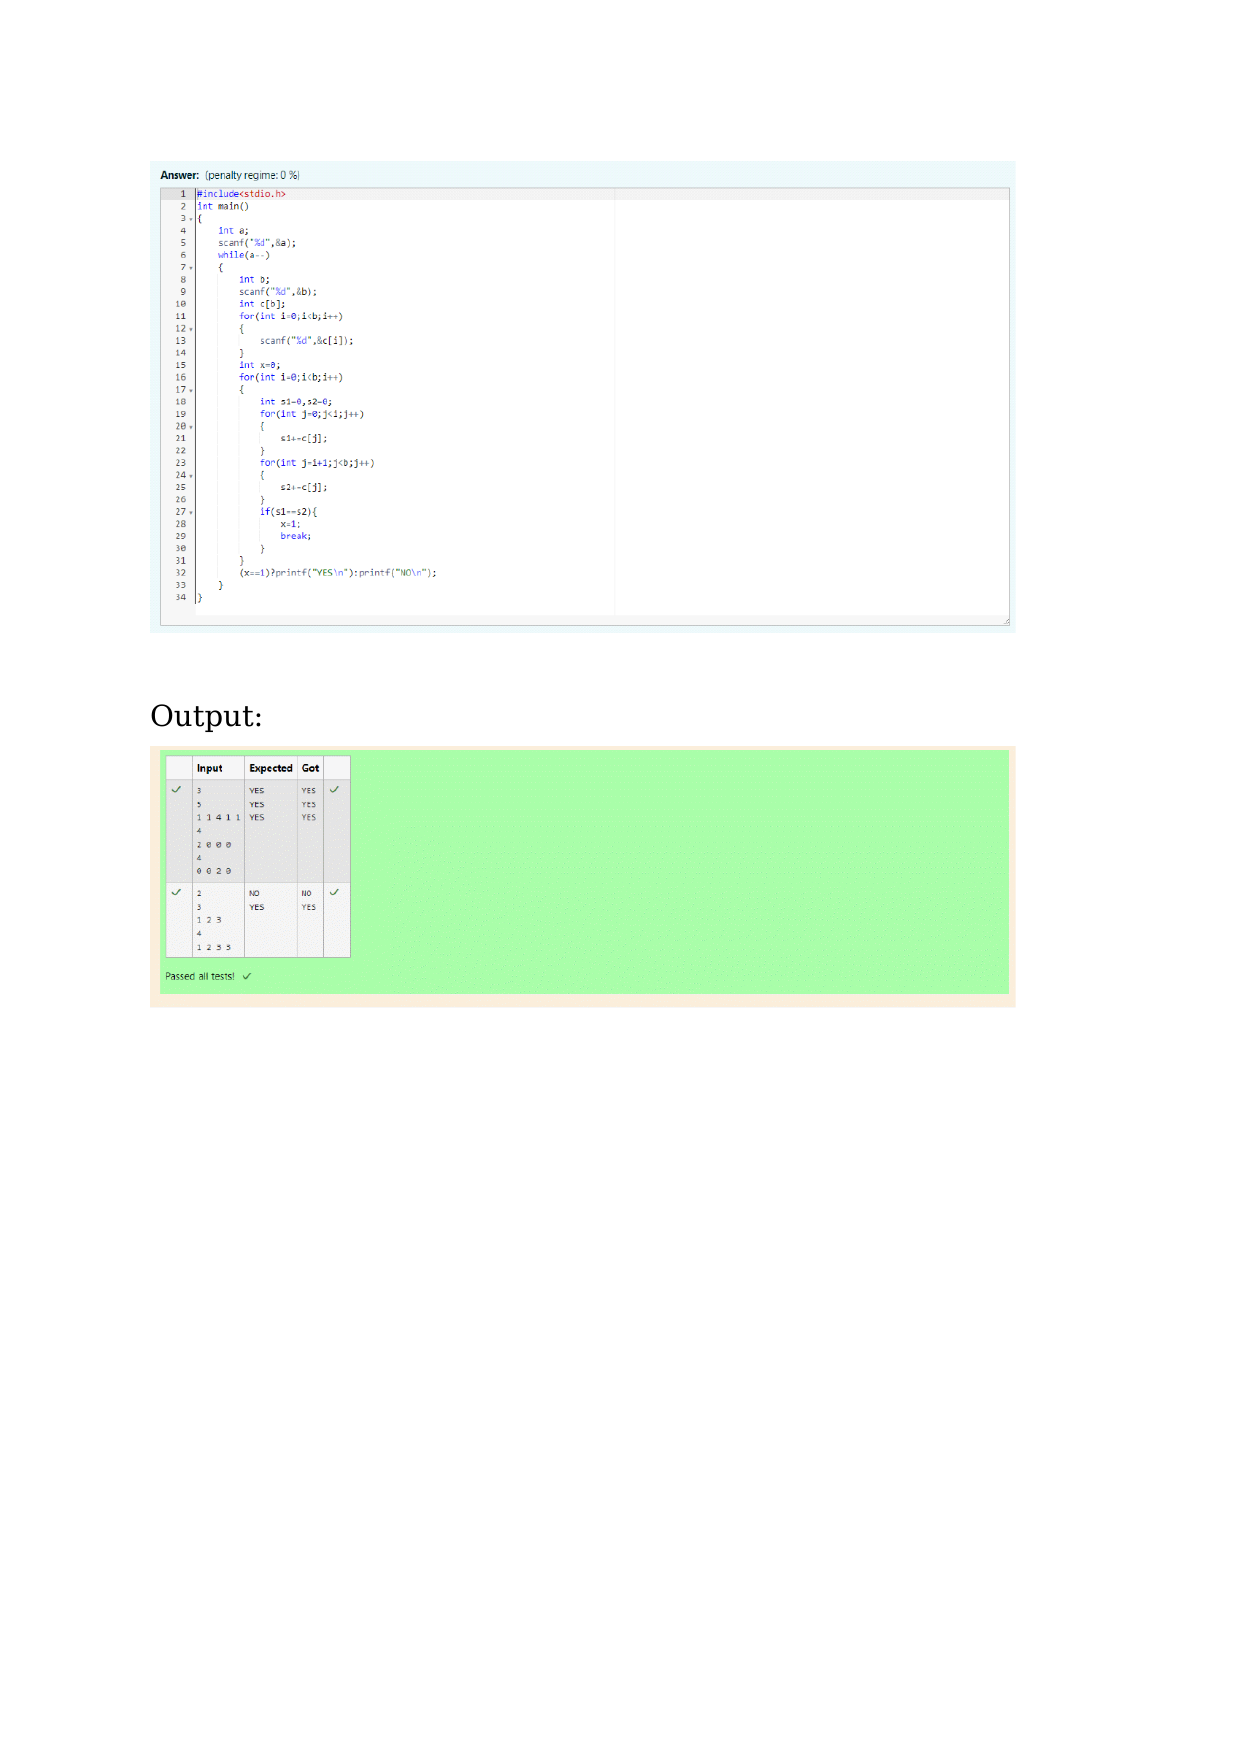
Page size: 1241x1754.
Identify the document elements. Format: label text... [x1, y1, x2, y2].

text Output: [150, 682, 1090, 747]
